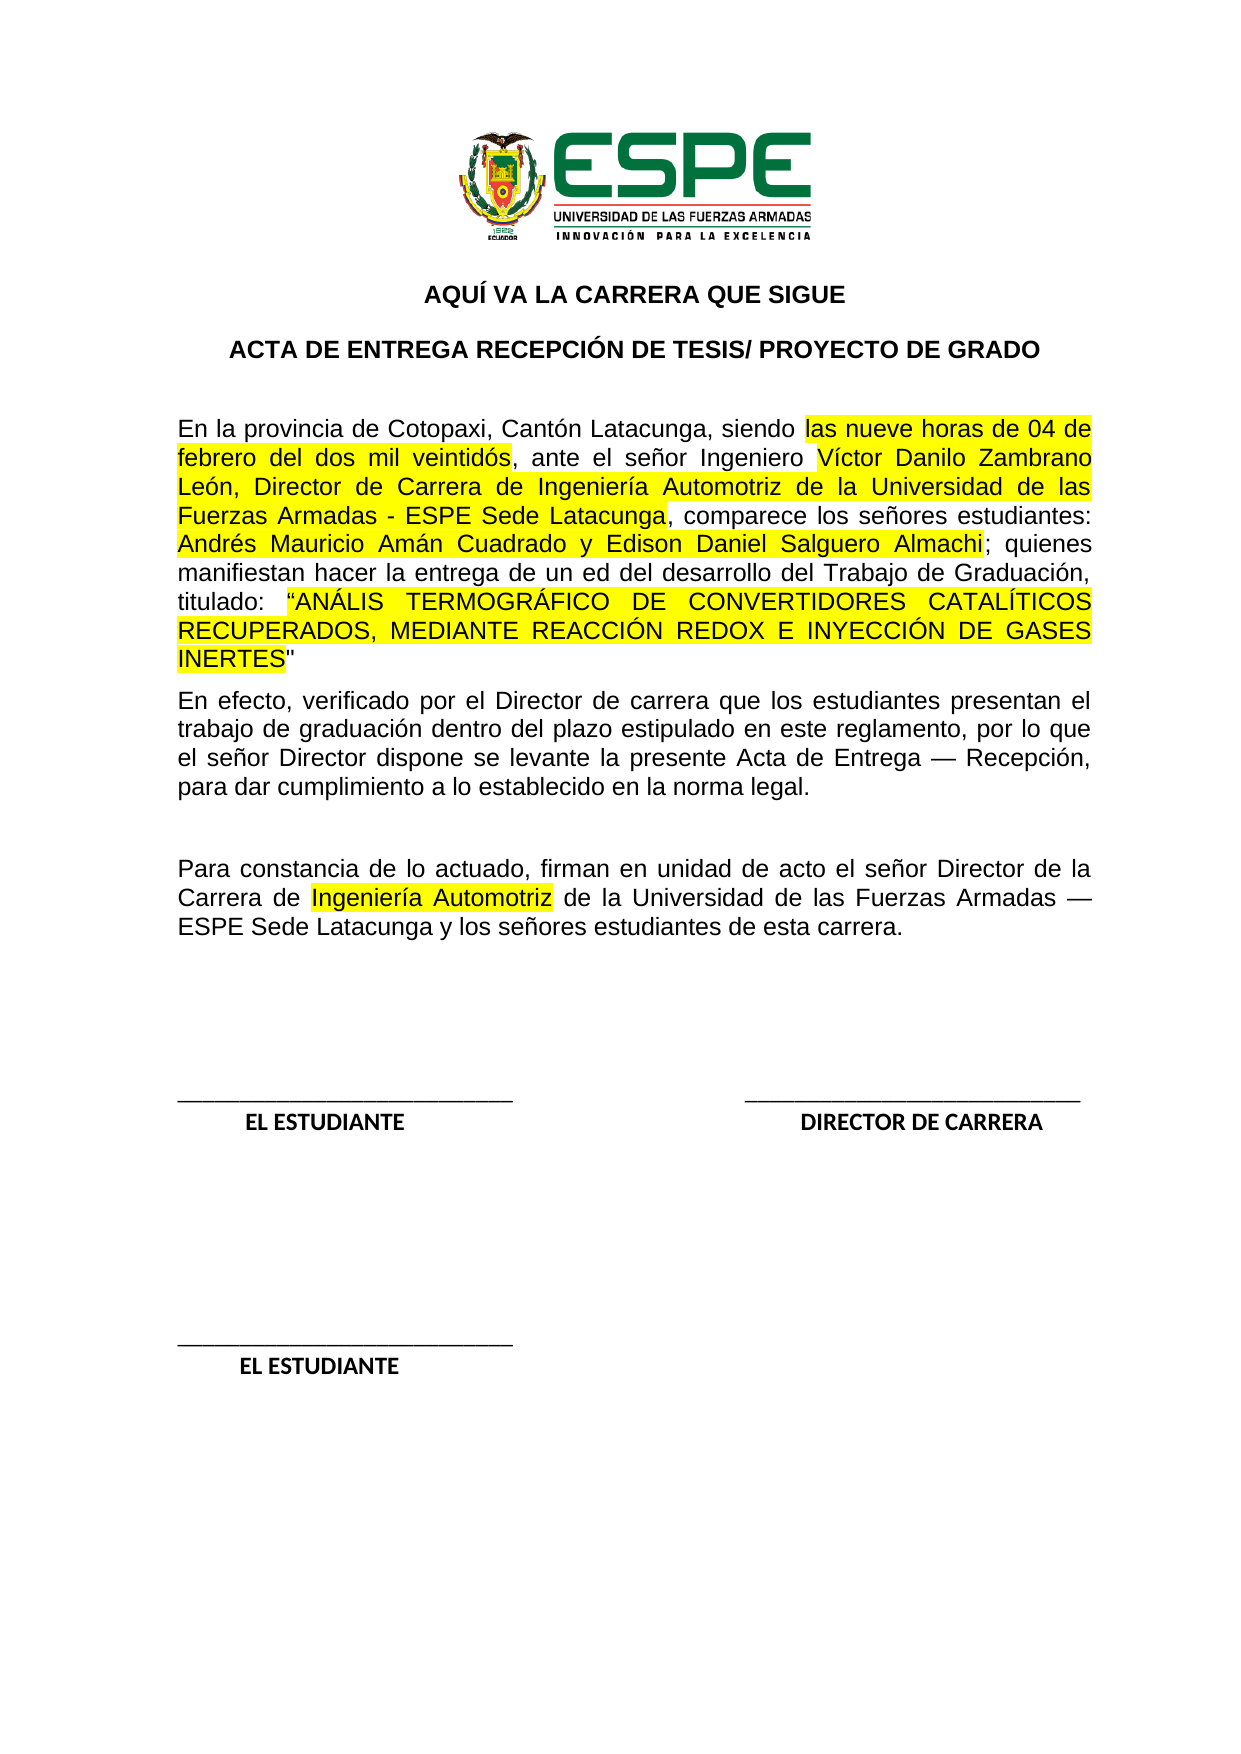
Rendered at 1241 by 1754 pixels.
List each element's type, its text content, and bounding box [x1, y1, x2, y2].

picture [459, 132, 811, 240]
text EL ESTUDIANTE [177, 1350, 1092, 1381]
text ACTA DE ENTREGA RECEPCIÓN DE TESIS/ PROYECTO DE GRADO [177, 335, 1092, 364]
text ___________________________ [177, 1319, 1092, 1350]
text En efecto, verificado por el Director de carrera que los estudiantes presentan el trabajo de graduación dentro del plazo estipulado en este reglamento, por lo que el señor Director dispone se levante la presente Acta de Entrega — Recepción, para dar cumplimiento a lo establecido en la norma legal. [177, 686, 1092, 801]
text En la provincia de Cotopaxi, Cantón Latacunga, siendo las nueve horas de 04 de febrero del dos mil veintidós, ante el señor Ingeniero Víctor Danilo Zambrano León, Director de Carrera de Ingeniería Automotriz de la Universidad de las Fuerzas Armadas - ESPE Sede Latacunga, comparece los señores estudiantes: Andrés Mauricio Amán Cuadrado y Edison Daniel Salguero Almachi; quienes manifiestan hacer la entrega de un ed del desarrollo del Trabajo de Graduación, titulado: “ANÁLIS TERMOGRÁFICO DE CONVERTIDORES CATALÍTICOS RECUPERADOS, MEDIANTE REACCIÓN REDOX E INYECCIÓN DE GASES INERTES" [177, 501, 1092, 616]
text Para constancia de lo actuado, firman en unidad de acto el señor Director de la Carrera de Ingeniería Automotriz de la Universidad de las Fuerzas Armadas — ESPE Sede Latacunga y los señores estudiantes de esta carrera. [177, 854, 1092, 941]
text AQUÍ VA LA CARRERA QUE SIGUE [177, 280, 1092, 308]
text ___________________________ ___________________________ [177, 1075, 1092, 1106]
text En la provincia de Cotopaxi, Cantón Latacunga, siendo las nueve horas de 04 de febrero del dos mil veintidós, ante el señor Ingeniero Víctor Danilo Zambrano León, Director de Carrera de Ingeniería Automotriz de la Universidad de las Fuerzas Armadas - ESPE Sede Latacunga, comparece los señores estudiantes: Andrés Mauricio Amán Cuadrado y Edison Daniel Salguero Almachi; quienes manifiestan hacer la entrega de un ed del desarrollo del Trabajo de Graduación, titulado: “ANÁLIS TERMOGRÁFICO DE CONVERTIDORES CATALÍTICOS RECUPERADOS, MEDIANTE REACCIÓN REDOX E INYECCIÓN DE GASES INERTES" [177, 414, 1092, 472]
text EL ESTUDIANTE DIRECTOR DE CARRERA [177, 1106, 1092, 1136]
